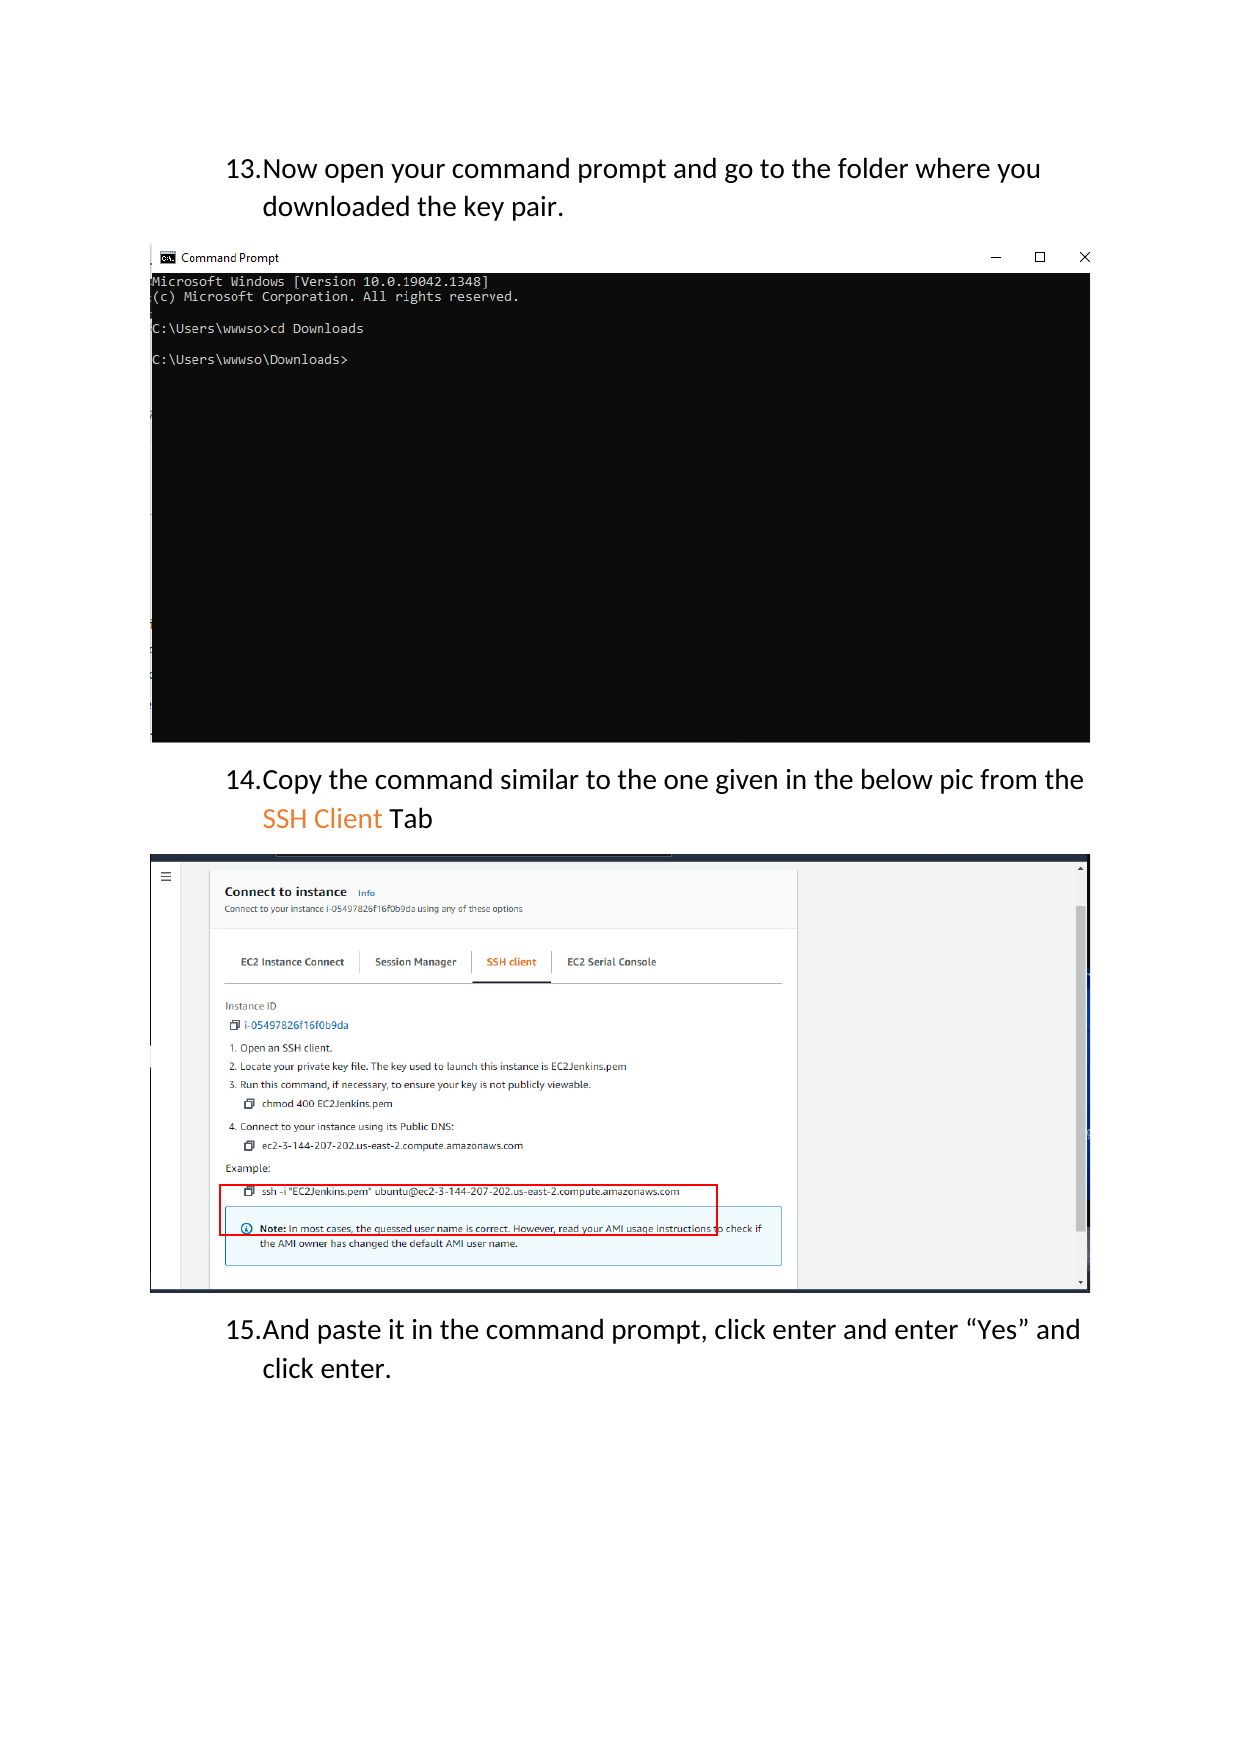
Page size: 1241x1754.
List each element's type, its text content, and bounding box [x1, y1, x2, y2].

list Now open your command prompt and go to the folder where you downloaded the key pair. [225, 150, 1090, 224]
list And paste it in the command prompt, click enter and enter “Yes” and click enter. [225, 1311, 1090, 1386]
list Copy the command similar to the one given in the below pic from the SSH Client Tab [225, 761, 1090, 835]
picture [150, 854, 1091, 1293]
picture [150, 243, 1091, 743]
